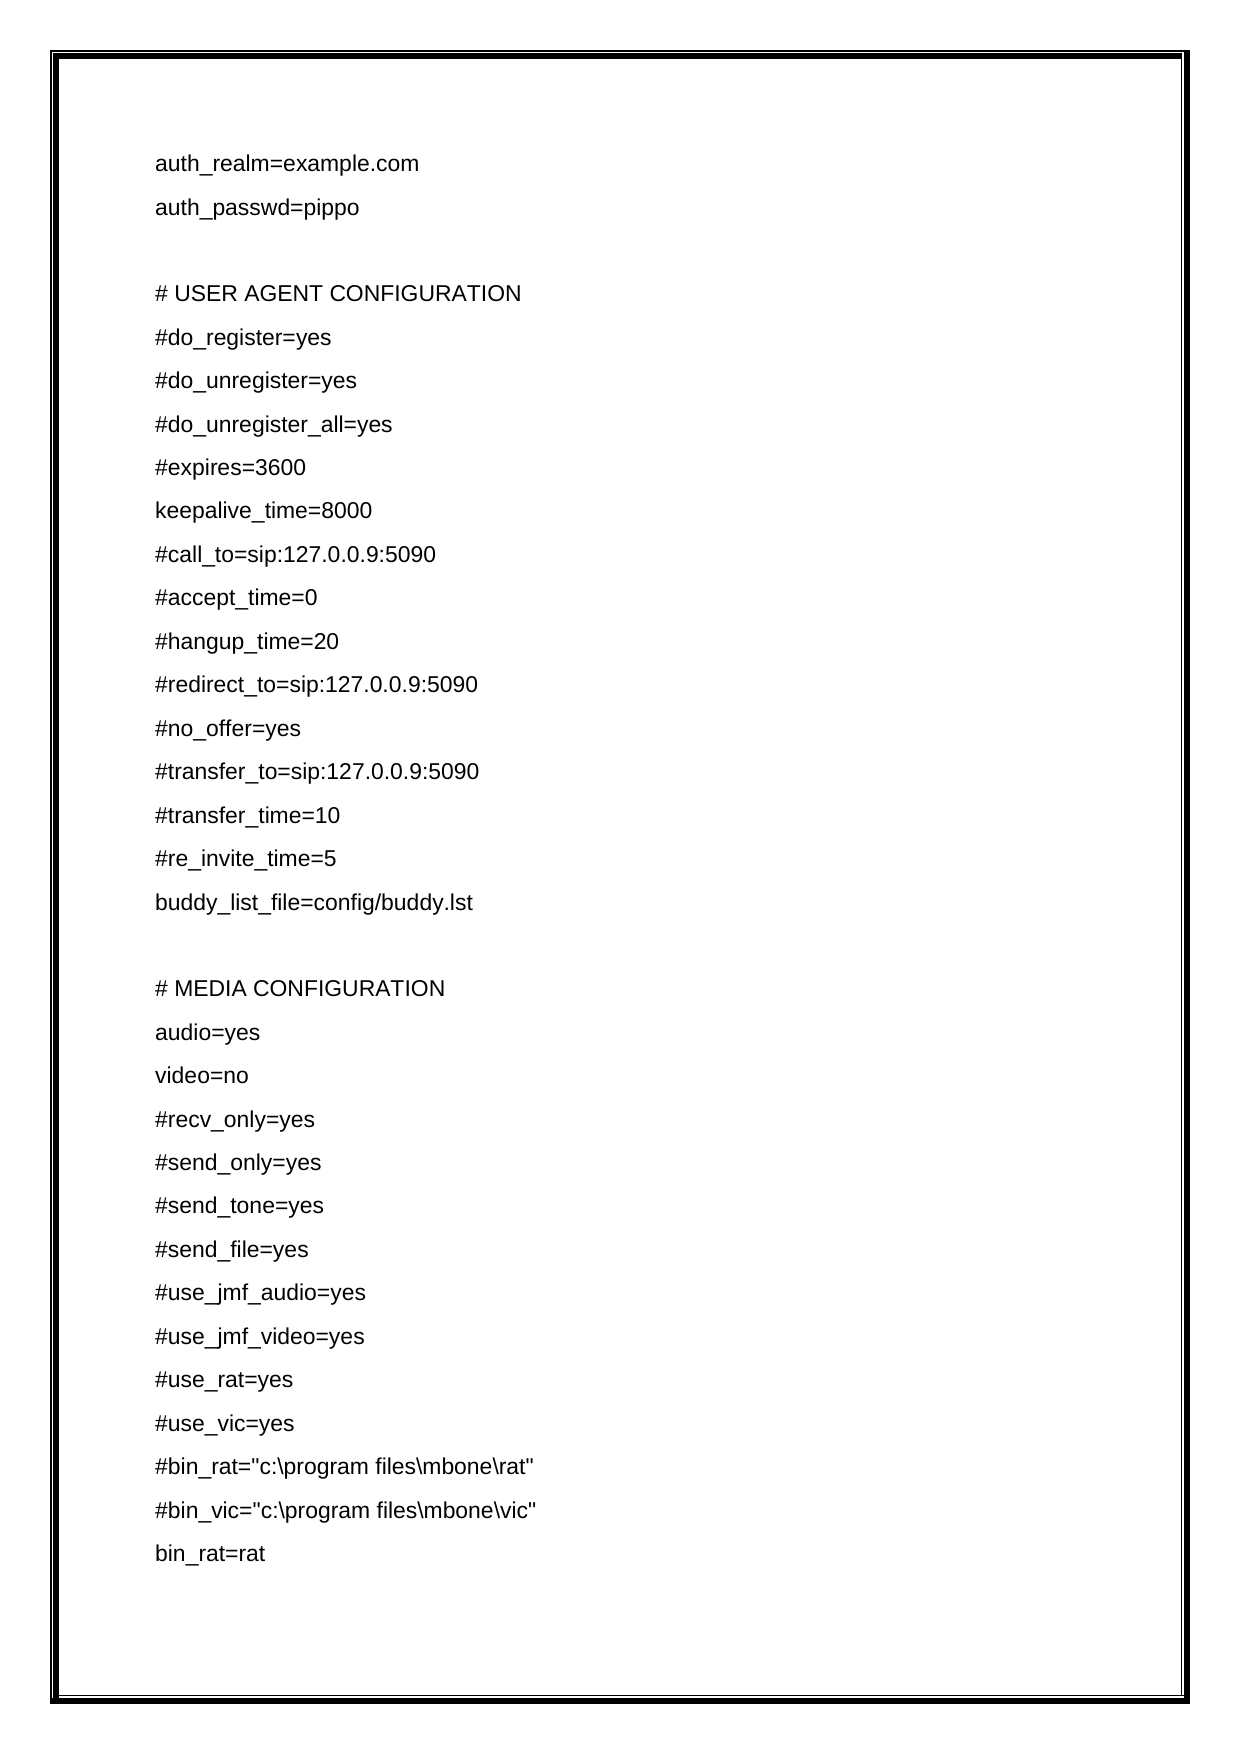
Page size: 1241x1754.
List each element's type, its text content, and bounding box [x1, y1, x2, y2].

text #accept_time=0 [155, 584, 1085, 611]
text auth_realm=example.com [155, 150, 1085, 176]
text #re_invite_time=5 [155, 845, 1085, 871]
text #use_jmf_video=yes [155, 1323, 1085, 1349]
text #transfer_time=10 [155, 802, 1085, 828]
text #use_rat=yes [155, 1366, 1085, 1393]
text #bin_rat="c:\program files\mbone\rat" [155, 1453, 1085, 1479]
text # MEDIA CONFIGURATION [155, 975, 1085, 1002]
text #send_tone=yes [155, 1192, 1085, 1219]
text buddy_list_file=config/buddy.lst [155, 888, 1085, 915]
text #expires=3600 [155, 454, 1085, 480]
text keepalive_time=8000 [155, 497, 1085, 524]
text #do_register=yes [155, 324, 1085, 350]
text #recv_only=yes [155, 1106, 1085, 1132]
text #no_offer=yes [155, 715, 1085, 741]
text # USER AGENT CONFIGURATION [155, 280, 1085, 307]
text #call_to=sip:127.0.0.9:5090 [155, 541, 1085, 567]
text #send_only=yes [155, 1149, 1085, 1175]
text #use_vic=yes [155, 1410, 1085, 1436]
text #transfer_to=sip:127.0.0.9:5090 [155, 758, 1085, 784]
text audio=yes [155, 1019, 1085, 1045]
text #hangup_time=20 [155, 628, 1085, 654]
text bin_rat=rat [155, 1540, 1085, 1566]
text #send_file=yes [155, 1236, 1085, 1262]
text #bin_vic="c:\program files\mbone\vic" [155, 1497, 1085, 1523]
text #do_unregister_all=yes [155, 411, 1085, 437]
text #redirect_to=sip:127.0.0.9:5090 [155, 671, 1085, 698]
text #use_jmf_audio=yes [155, 1279, 1085, 1306]
text video=no [155, 1062, 1085, 1088]
text #do_unregister=yes [155, 367, 1085, 393]
text auth_passwd=pippo [155, 193, 1085, 220]
